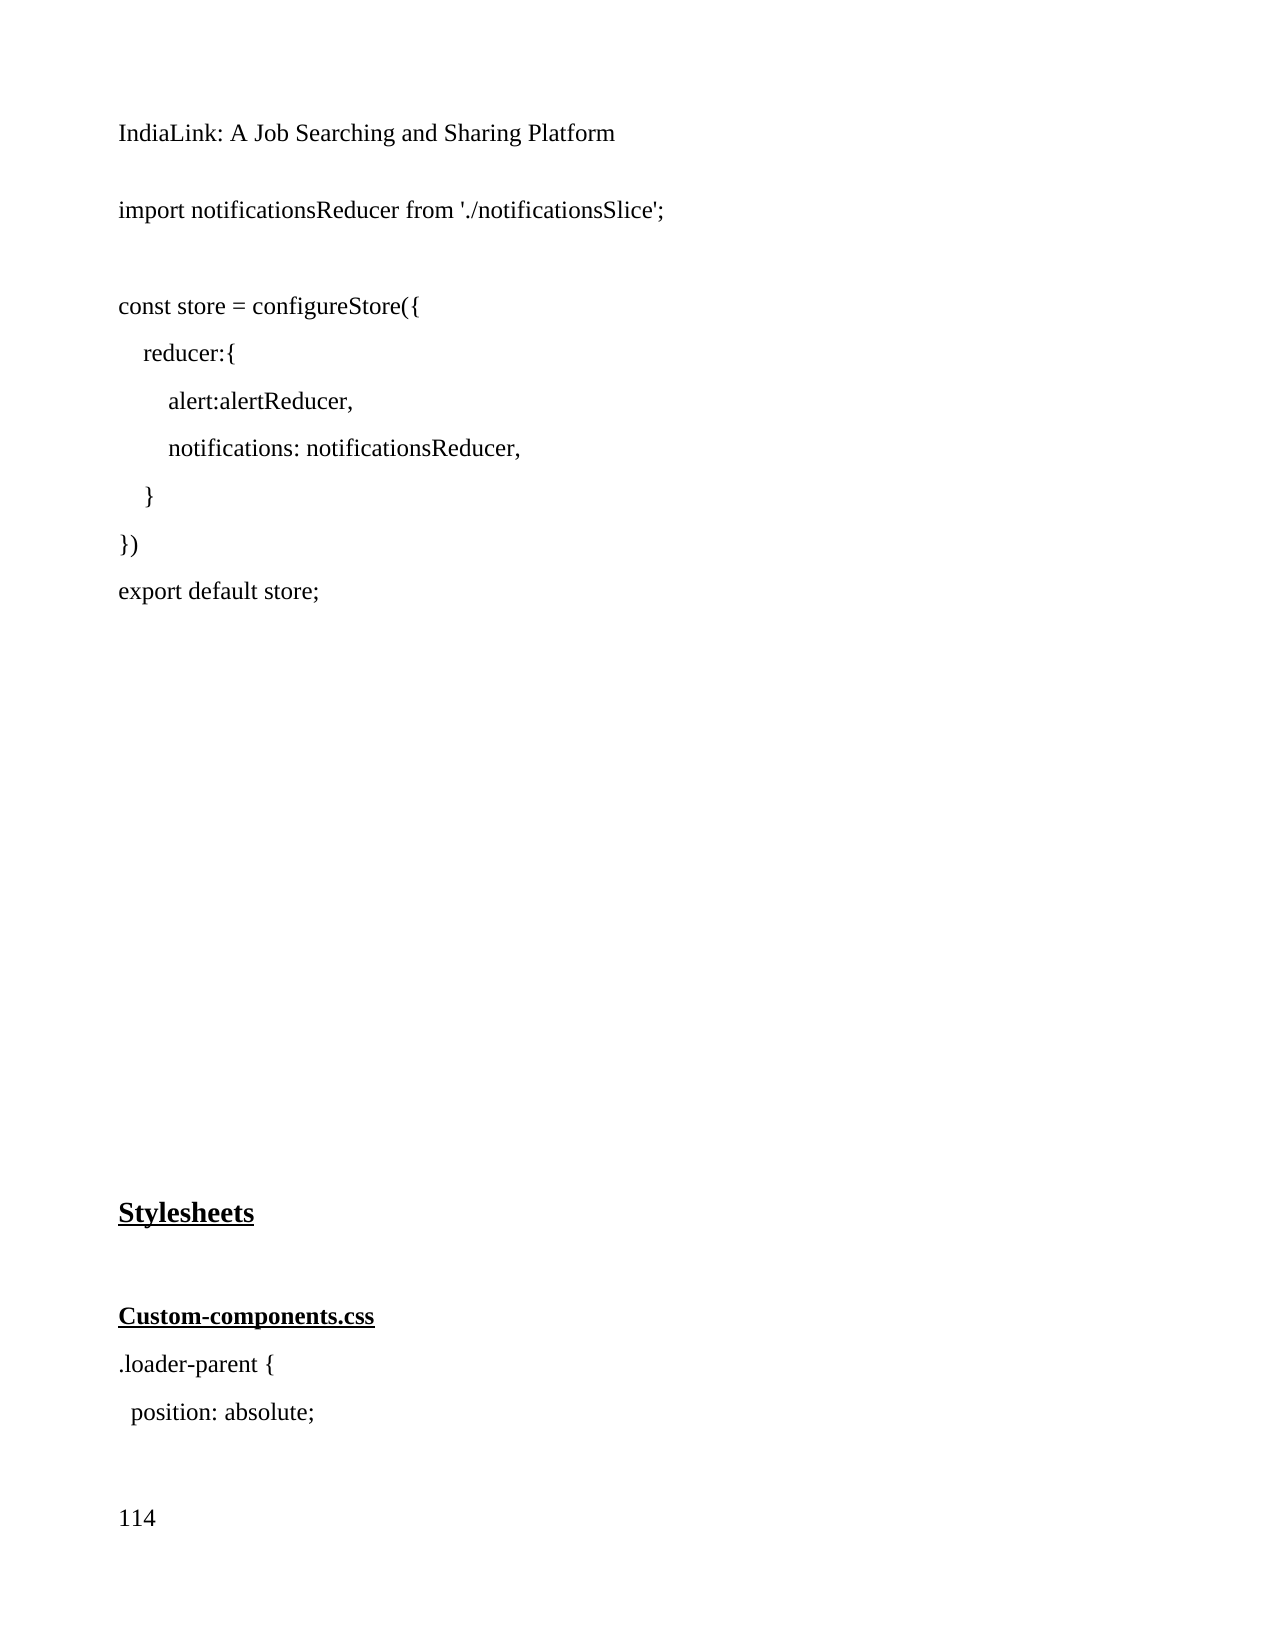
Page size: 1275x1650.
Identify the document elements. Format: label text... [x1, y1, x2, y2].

text } [118, 481, 1157, 510]
text alert:alertReducer, [118, 386, 1157, 415]
text position: absolute; [118, 1397, 1157, 1425]
text reducer:{ [118, 338, 1157, 367]
text notifications: notificationsReducer, [118, 433, 1157, 462]
text }) [118, 529, 1157, 557]
text Stylesheets [118, 1195, 1157, 1229]
text import notificationsReducer from './notificationsSlice'; [118, 196, 1157, 224]
text Custom-components.css [118, 1301, 1157, 1330]
text .loader-parent { [118, 1349, 1157, 1378]
text export default store; [118, 576, 1157, 605]
text const store = configureStore({ [118, 291, 1157, 319]
